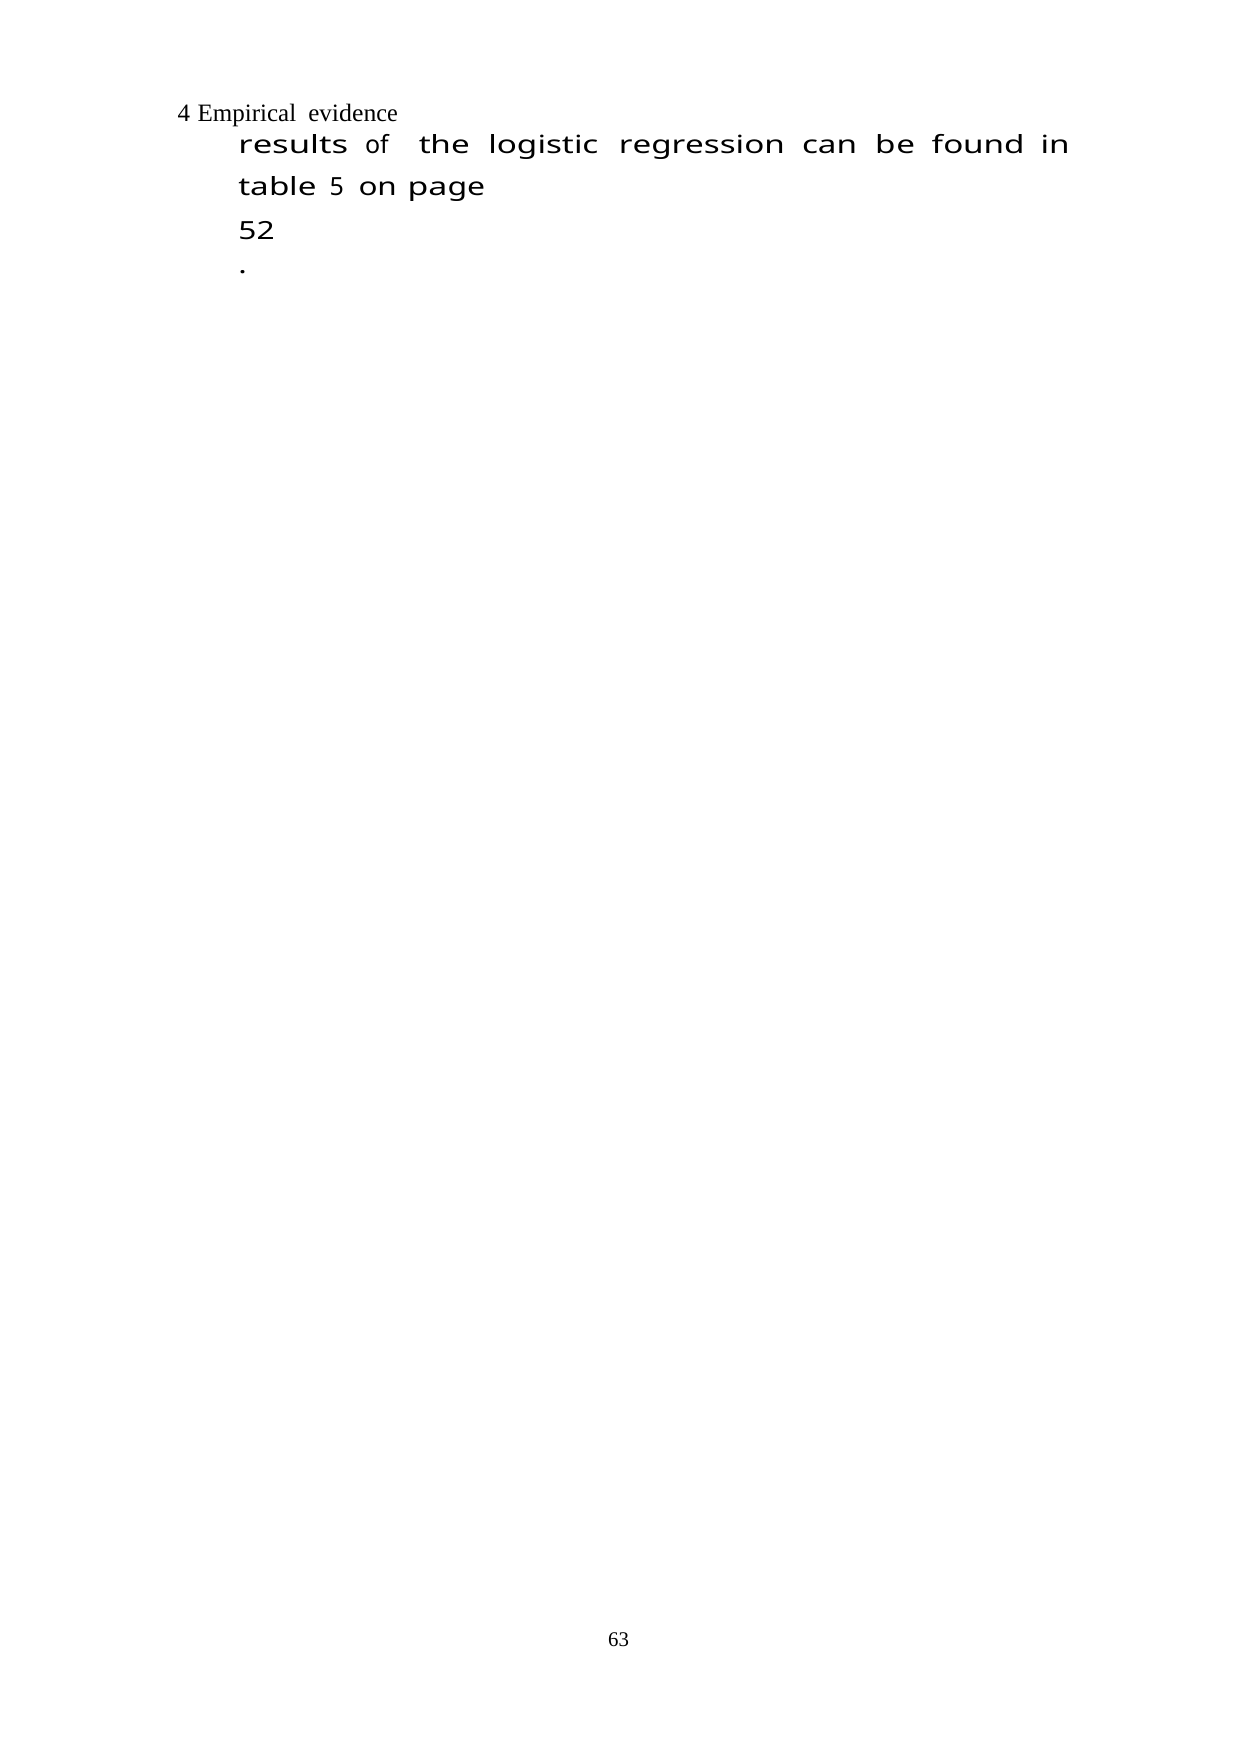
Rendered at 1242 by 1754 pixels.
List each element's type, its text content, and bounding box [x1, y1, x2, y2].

text 52. [238, 213, 274, 281]
